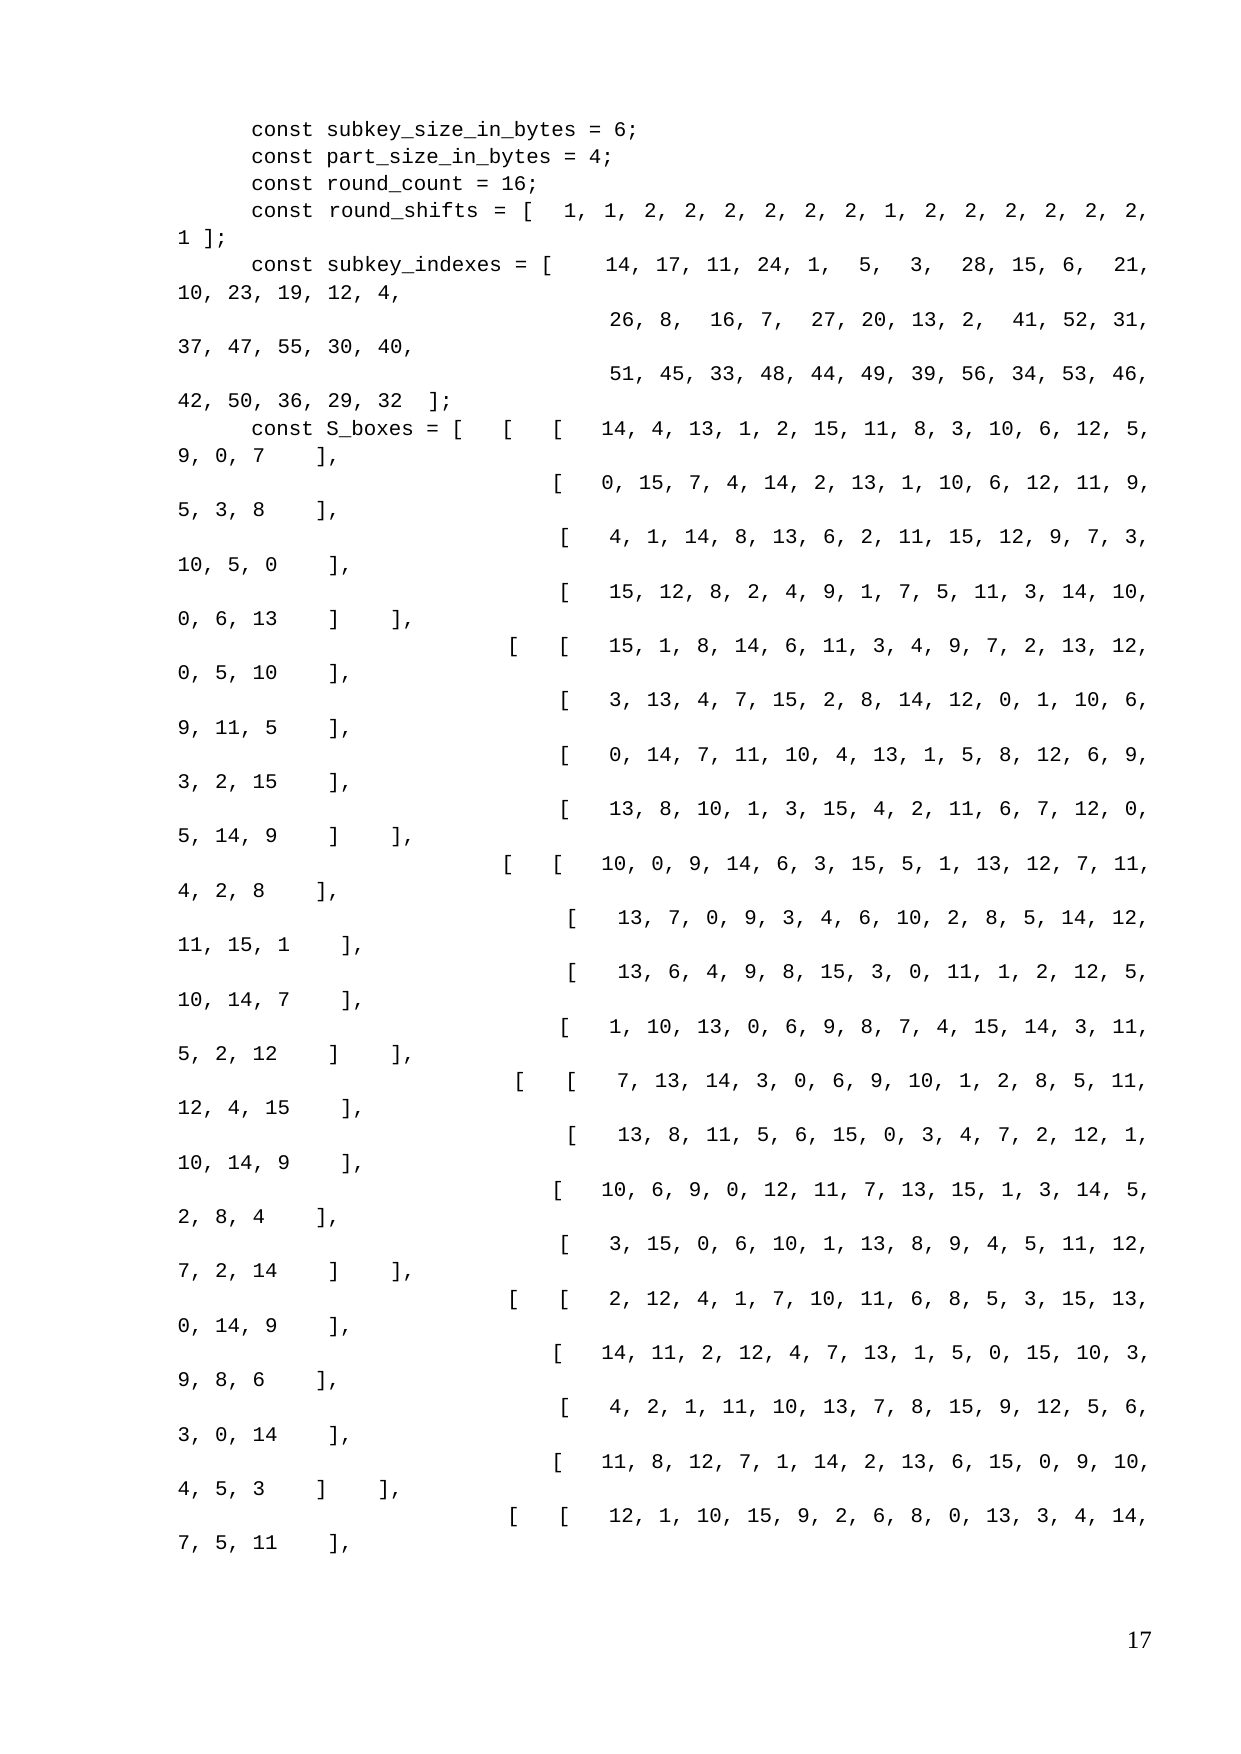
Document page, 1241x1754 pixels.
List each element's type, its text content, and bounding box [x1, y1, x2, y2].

text [ [ 15, 1, 8, 14, 6, 11, 3, 4, 9, 7, 2, 13, 12, 0, 5, 10 ], [177, 635, 1152, 686]
text 51, 45, 33, 48, 44, 49, 39, 56, 34, 53, 46, 42, 50, 36, 29, 32 ]; [177, 363, 1152, 414]
text [ 3, 13, 4, 7, 15, 2, 8, 14, 12, 0, 1, 10, 6, 9, 11, 5 ], [177, 689, 1152, 740]
text [ 4, 2, 1, 11, 10, 13, 7, 8, 15, 9, 12, 5, 6, 3, 0, 14 ], [177, 1396, 1152, 1447]
text [ 14, 11, 2, 12, 4, 7, 13, 1, 5, 0, 15, 10, 3, 9, 8, 6 ], [177, 1342, 1152, 1393]
text [ [ 2, 12, 4, 1, 7, 10, 11, 6, 8, 5, 3, 15, 13, 0, 14, 9 ], [177, 1288, 1152, 1338]
text [ 15, 12, 8, 2, 4, 9, 1, 7, 5, 11, 3, 14, 10, 0, 6, 13 ] ], [177, 581, 1152, 632]
text [ 1, 10, 13, 0, 6, 9, 8, 7, 4, 15, 14, 3, 11, 5, 2, 12 ] ], [177, 1016, 1152, 1067]
text const subkey_indexes = [ 14, 17, 11, 24, 1, 5, 3, 28, 15, 6, 21, 10, 23, 19, 12, 4, [177, 254, 1152, 305]
text [ 13, 8, 11, 5, 6, 15, 0, 3, 4, 7, 2, 12, 1, 10, 14, 9 ], [177, 1124, 1152, 1175]
text const part_size_in_bytes = 4; [177, 146, 1152, 169]
text [ 3, 15, 0, 6, 10, 1, 13, 8, 9, 4, 5, 11, 12, 7, 2, 14 ] ], [177, 1233, 1152, 1284]
text [ 10, 6, 9, 0, 12, 11, 7, 13, 15, 1, 3, 14, 5, 2, 8, 4 ], [177, 1179, 1152, 1230]
text [ 0, 15, 7, 4, 14, 2, 13, 1, 10, 6, 12, 11, 9, 5, 3, 8 ], [177, 472, 1152, 523]
text [ 4, 1, 14, 8, 13, 6, 2, 11, 15, 12, 9, 7, 3, 10, 5, 0 ], [177, 526, 1152, 577]
text [ [ 10, 0, 9, 14, 6, 3, 15, 5, 1, 13, 12, 7, 11, 4, 2, 8 ], [177, 853, 1152, 903]
text [ [ 12, 1, 10, 15, 9, 2, 6, 8, 0, 13, 3, 4, 14, 7, 5, 11 ], [177, 1505, 1152, 1556]
text [ 13, 6, 4, 9, 8, 15, 3, 0, 11, 1, 2, 12, 5, 10, 14, 7 ], [177, 961, 1152, 1012]
text [ 13, 8, 10, 1, 3, 15, 4, 2, 11, 6, 7, 12, 0, 5, 14, 9 ] ], [177, 798, 1152, 849]
text const subkey_size_in_bytes = 6; [177, 118, 1152, 142]
text [ 0, 14, 7, 11, 10, 4, 13, 1, 5, 8, 12, 6, 9, 3, 2, 15 ], [177, 744, 1152, 795]
text [ [ 7, 13, 14, 3, 0, 6, 9, 10, 1, 2, 8, 5, 11, 12, 4, 15 ], [177, 1070, 1152, 1121]
text 26, 8, 16, 7, 27, 20, 13, 2, 41, 52, 31, 37, 47, 55, 30, 40, [177, 309, 1152, 360]
text [ 13, 7, 0, 9, 3, 4, 6, 10, 2, 8, 5, 14, 12, 11, 15, 1 ], [177, 907, 1152, 958]
text const S_boxes = [ [ [ 14, 4, 13, 1, 2, 15, 11, 8, 3, 10, 6, 12, 5, 9, 0, 7 ], [177, 418, 1152, 468]
text const round_shifts = [ 1, 1, 2, 2, 2, 2, 2, 2, 1, 2, 2, 2, 2, 2, 2, 1 ]; [177, 200, 1152, 251]
text const round_count = 16; [177, 173, 1152, 197]
text [ 11, 8, 12, 7, 1, 14, 2, 13, 6, 15, 0, 9, 10, 4, 5, 3 ] ], [177, 1451, 1152, 1502]
